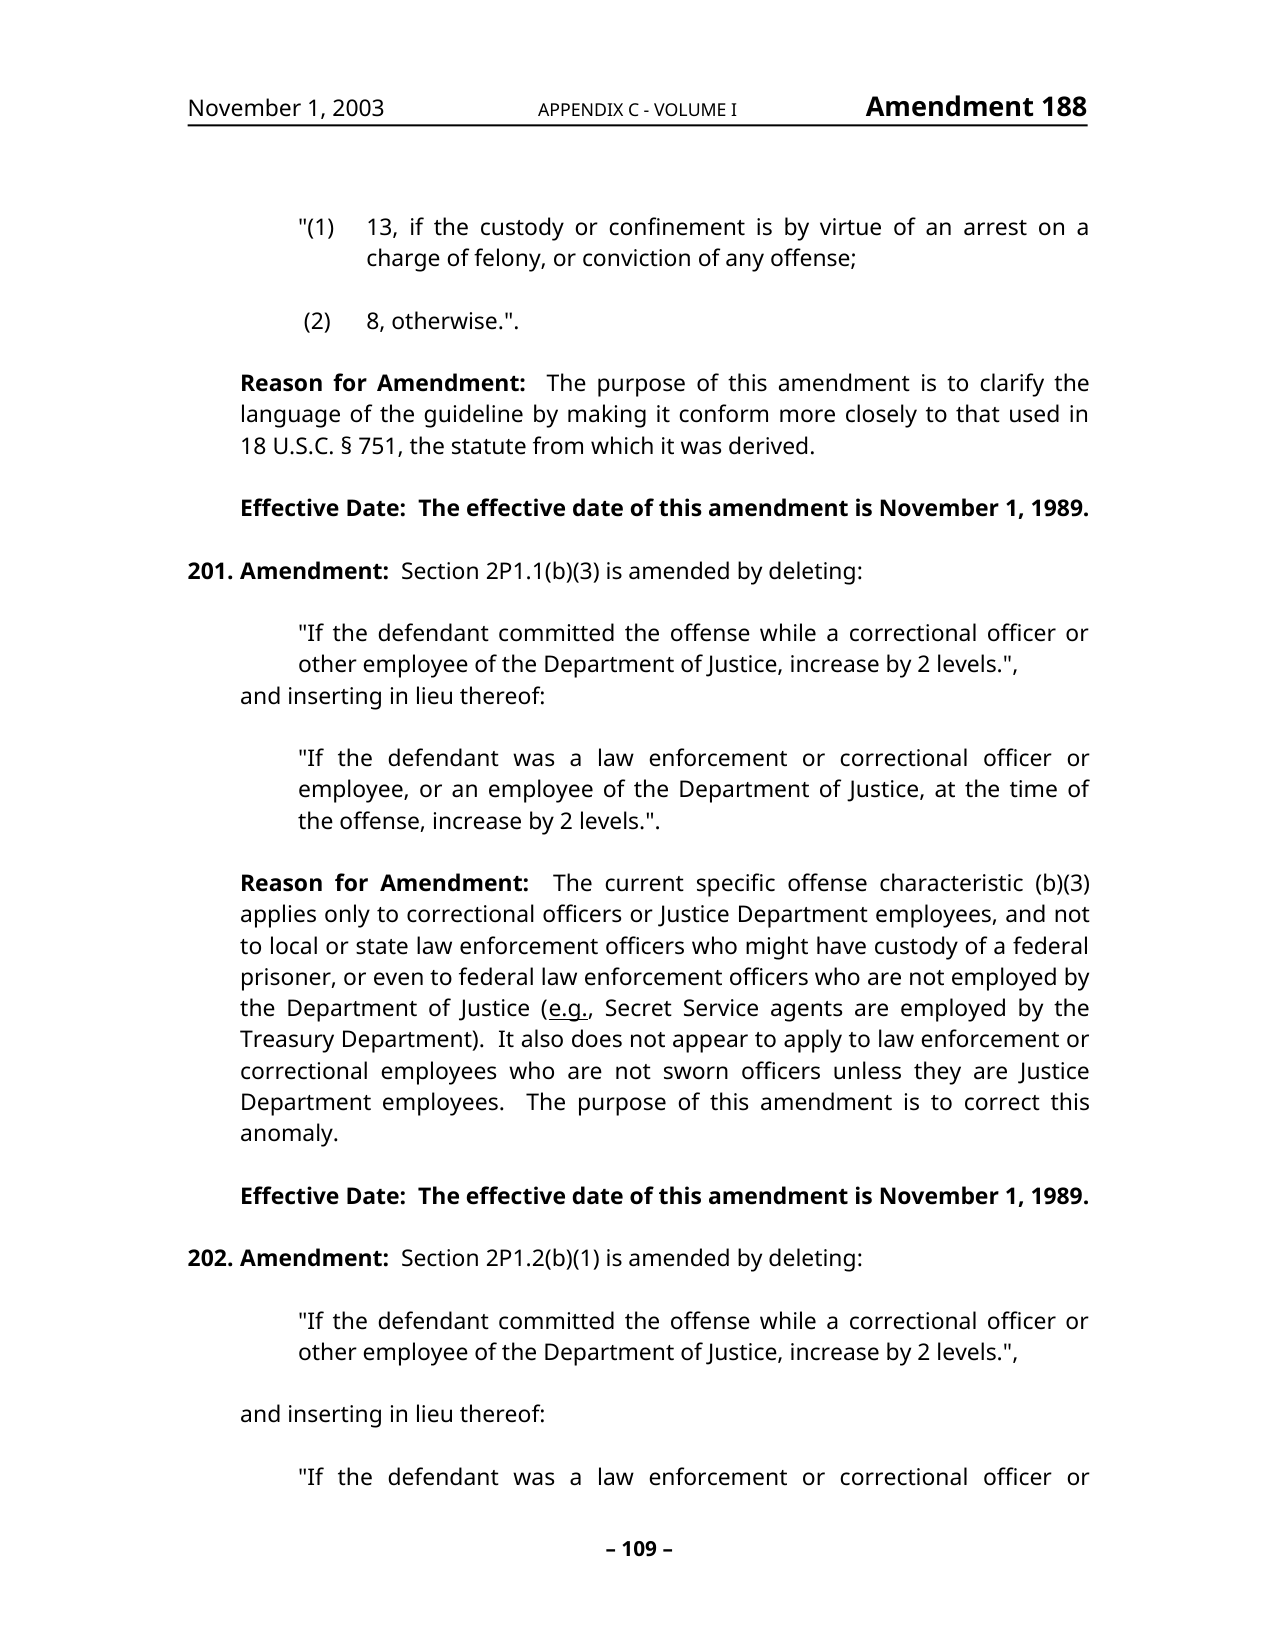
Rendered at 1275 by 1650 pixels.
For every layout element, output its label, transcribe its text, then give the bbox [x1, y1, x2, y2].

text and inserting in lieu thereof: [240, 680, 1091, 711]
text and inserting in lieu thereof: [240, 1398, 1091, 1430]
text "If the defendant committed the offense while a correctional officer or other employee of the Department of Justice, increase by 2 levels.", [298, 1305, 1091, 1367]
text 202. Amendment: Section 2P1.2(b)(1) is amended by deleting: [187, 1242, 1091, 1273]
text (2) 8, otherwise.". [240, 305, 1091, 336]
text Effective Date: The effective date of this amendment is November 1, 1989. [240, 1180, 1091, 1211]
text Effective Date: The effective date of this amendment is November 1, 1989. [240, 492, 1091, 523]
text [298, 1461, 1091, 1492]
text Reason for Amendment: The purpose of this amendment is to clarify the language of the guideline by making it conform more closely to that used in 18 U.S.C. § 751, the statute from which it was derived. [240, 367, 1091, 461]
text "If the defendant committed the offense while a correctional officer or other employee of the Department of Justice, increase by 2 levels.", [298, 617, 1091, 680]
text "(1) 13, if the custody or confinement is by virtue of an arrest on a charge of felony, or conviction of any offense; [298, 211, 1091, 273]
text 201. Amendment: Section 2P1.1(b)(3) is amended by deleting: [187, 555, 1091, 586]
text Reason for Amendment: The current specific offense characteristic (b)(3) applies only to correctional officers or Justice Department employees, and not to local or state law enforcement officers who might have custody of a federal prisoner, or even to federal law enforcement officers who are not employed by the Department of Justice (e.g., Secret Service agents are employed by the Treasury Department). It also does not appear to apply to law enforcement or correctional employees who are not sworn officers unless they are Justice Department employees. The purpose of this amendment is to correct this anomaly. [240, 867, 1091, 1148]
